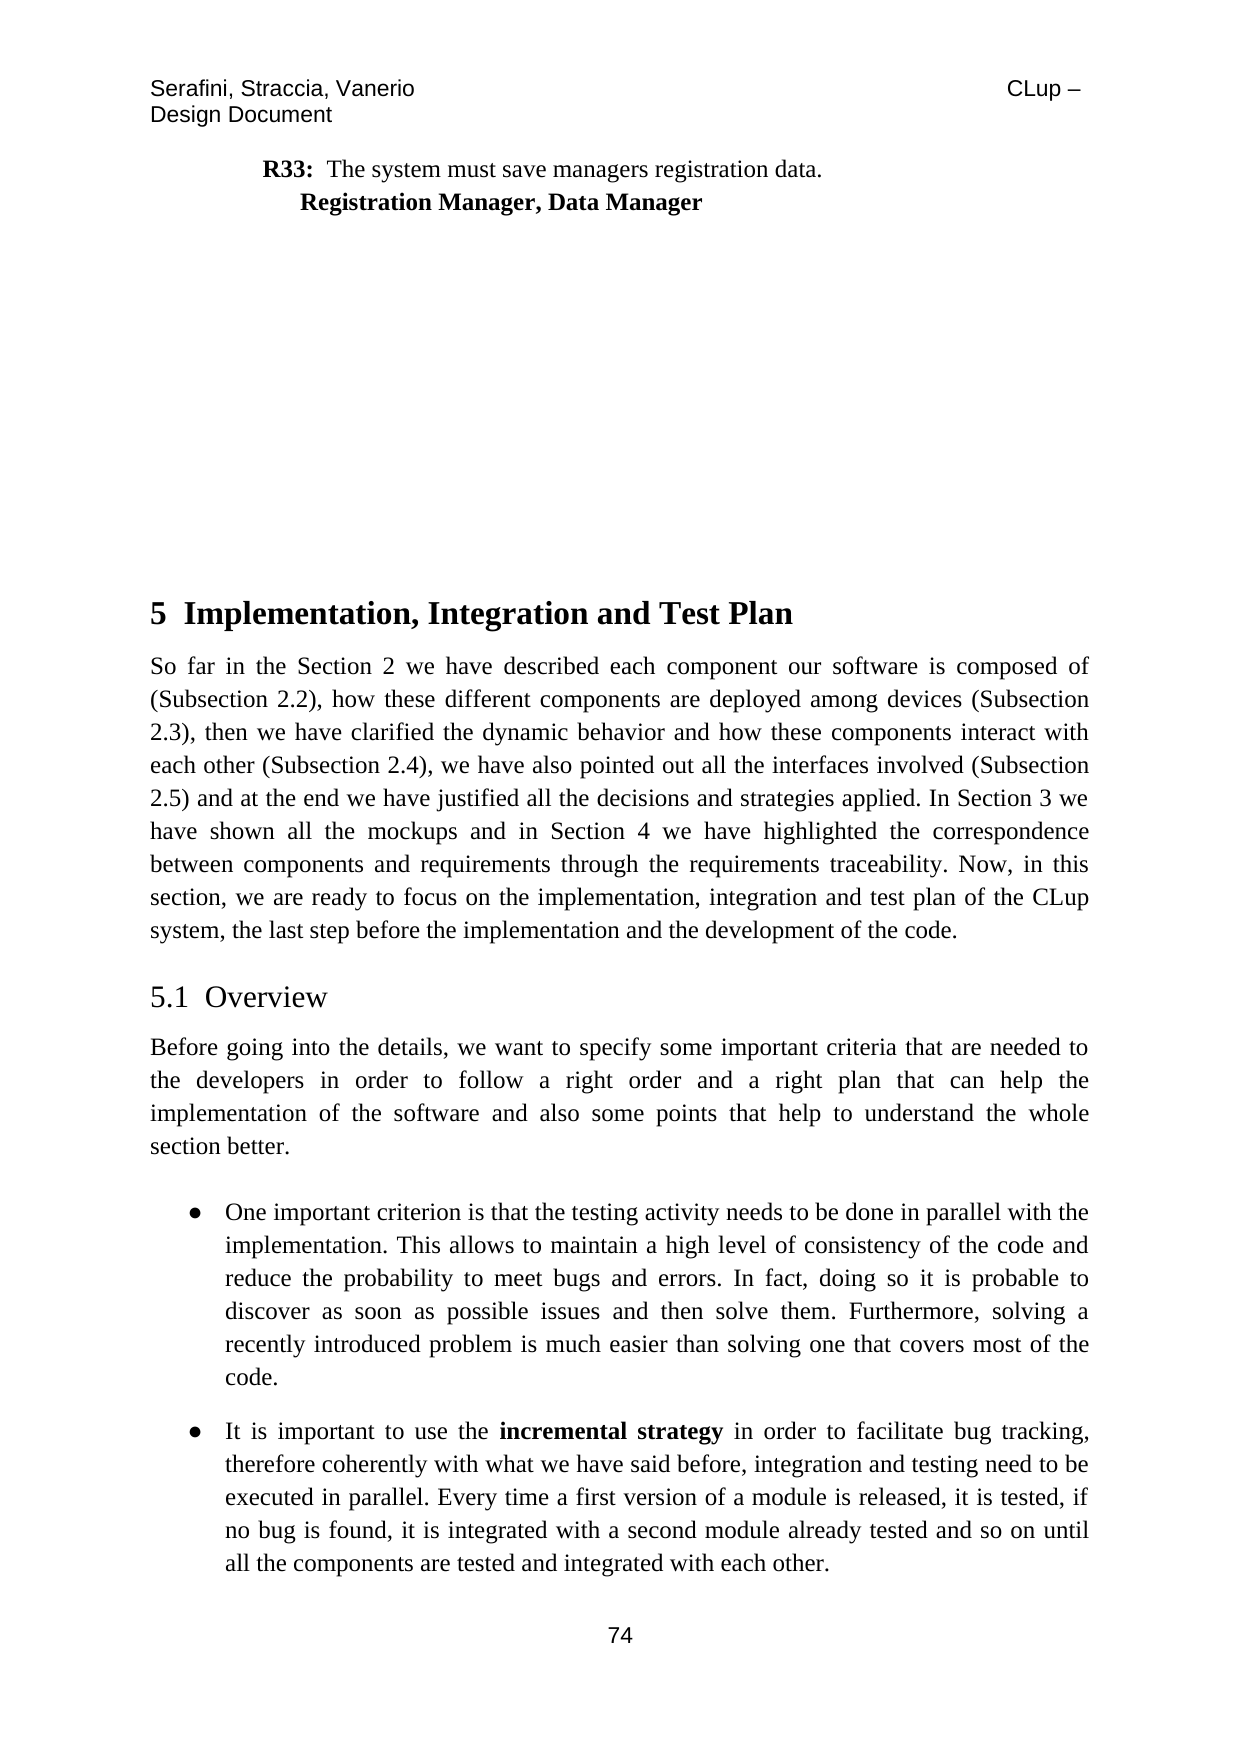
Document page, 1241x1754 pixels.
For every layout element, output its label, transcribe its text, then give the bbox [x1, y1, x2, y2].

text Registration Manager, Data Manager [262, 187, 1090, 216]
text 5.1 Overview [150, 978, 1090, 1014]
text Before going into the details, we want to specify some important criteria that are needed to the developers in order to follow a right order and a right plan that can help the implementation of the software and also some points that help to understand the whole section better. [150, 1032, 1090, 1160]
text R33: The system must save managers registration data. [262, 154, 1090, 183]
list It is important to use the incremental strategy in order to facilitate bug tracking, therefore coherently with what we have said before, integration and testing need to be executed in parallel. Every time a first version of a module is released, it is tested, if no bug is found, it is integrated with a second module already tested and so on until all the components are tested and integrated with each other. [187, 1416, 1090, 1577]
text So far in the Section 2 we have described each component our software is composed of (Subsection 2.2), how these different components are deployed among devices (Subsection 2.3), then we have clarified the dynamic behavior and how these components interact with each other (Subsection 2.4), we have also pointed out all the interfaces involved (Subsection 2.5) and at the end we have justified all the decisions and strategies applied. In Section 3 we have shown all the mockups and in Section 4 we have highlighted the correspondence between components and requirements through the requirements traceability. Now, in this section, we are ready to focus on the implementation, integration and test plan of the CLup system, the last step before the implementation and the development of the code. [150, 651, 1090, 944]
list One important criterion is that the testing activity needs to be done in parallel with the implementation. This allows to maintain a high level of consistency of the code and reduce the probability to meet bugs and errors. In fact, doing so it is probable to discover as soon as possible issues and then solve them. Furthermore, solving a recently introduced problem is much easier than solving one that covers most of the code. [187, 1197, 1090, 1391]
text 5 Implementation, Integration and Test Plan [150, 593, 1090, 632]
